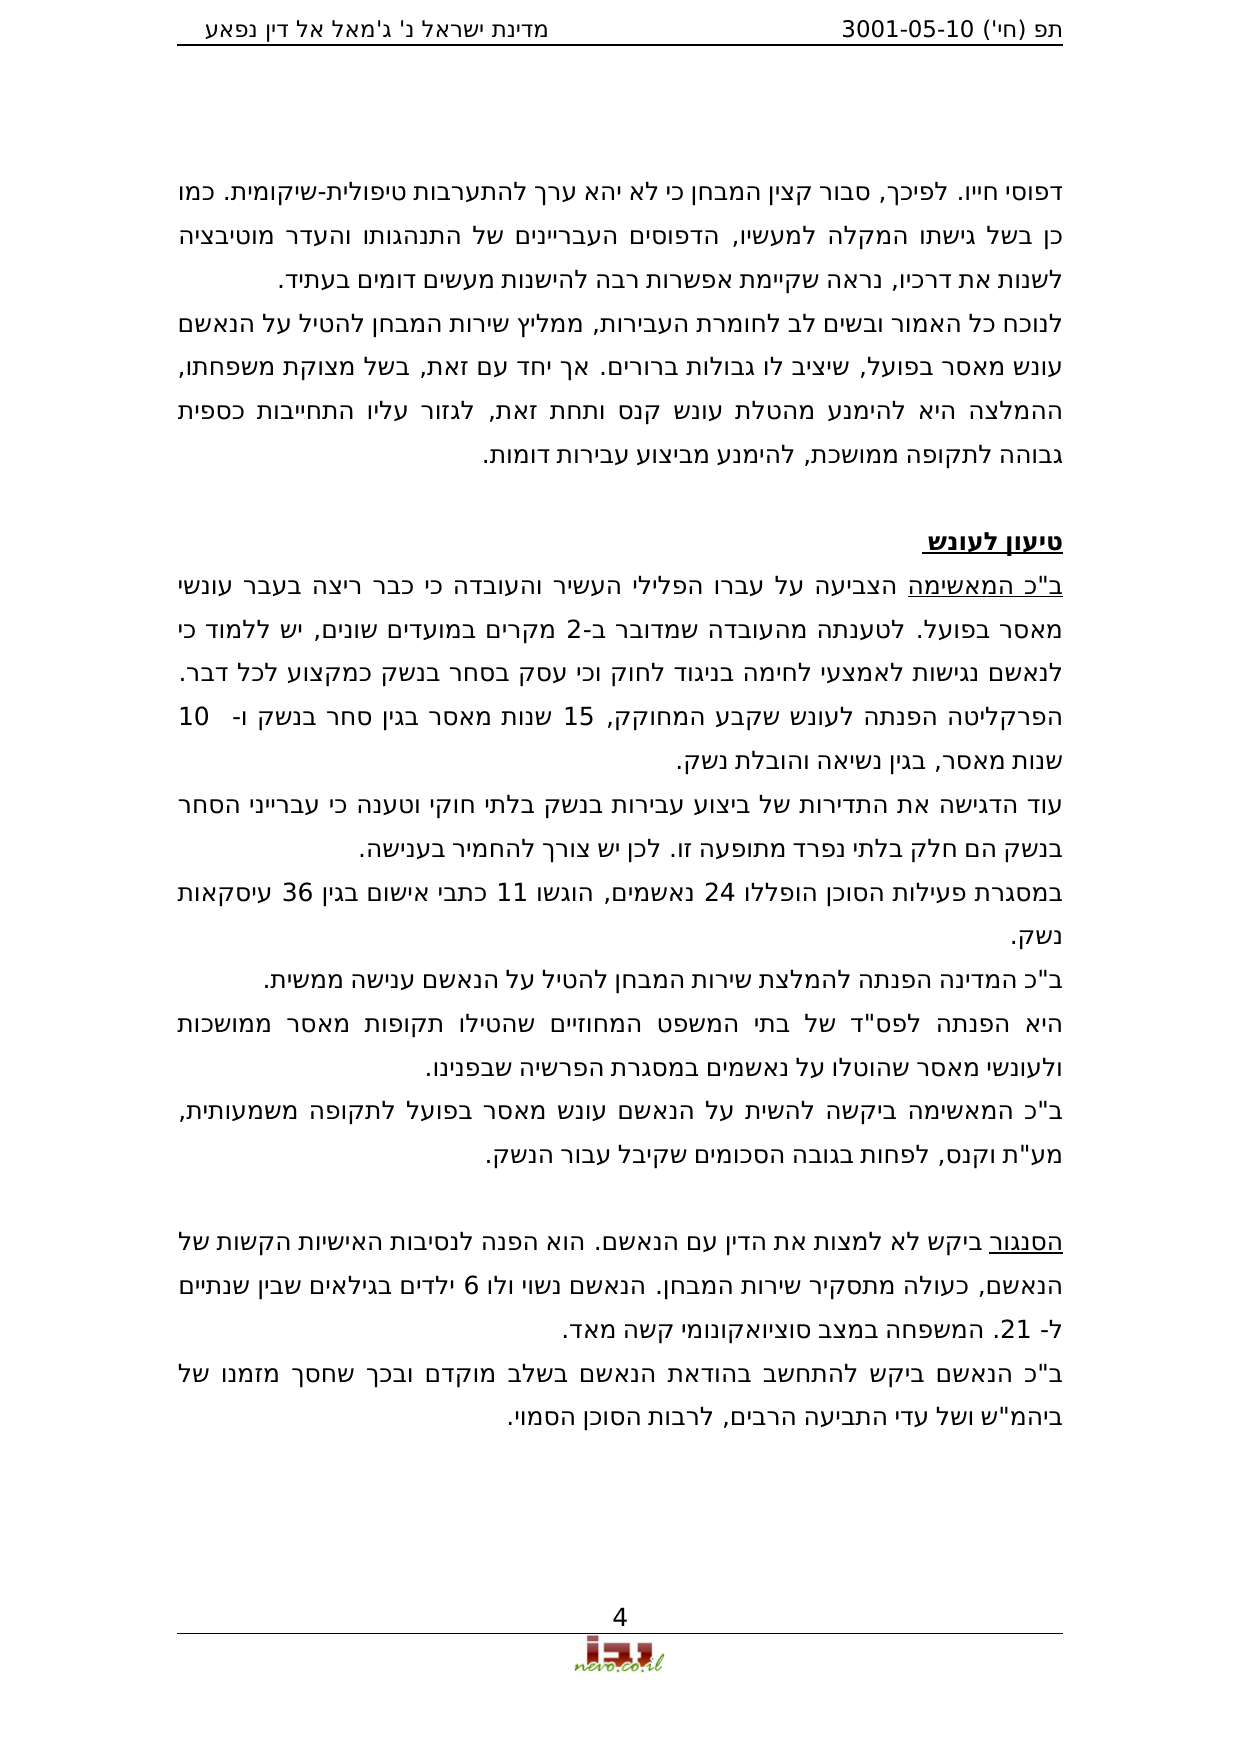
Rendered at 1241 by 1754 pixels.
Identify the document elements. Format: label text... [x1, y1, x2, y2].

text טיעון לעונש [177, 527, 1063, 556]
picture [574, 1635, 666, 1673]
text ב"כ הנאשם ביקש להתחשב בהודאת הנאשם בשלב מוקדם ובכך שחסך מזמנו של ביהמ"ש ושל עדי התביעה הרבים, לרבות הסוכן הסמוי. [177, 1359, 1063, 1432]
text לנוכח כל האמור ובשים לב לחומרת העבירות, ממליץ שירות המבחן להטיל על הנאשם עונש מאסר בפועל, שיציב לו גבולות ברורים. אך יחד עם זאת, בשל מצוקת משפחתו, ההמלצה היא להימנע מהטלת עונש קנס ותחת זאת, לגזור עליו התחייבות כספית גבוהה לתקופה ממושכת, להימנע מביצוע עבירות דומות. [177, 309, 1063, 469]
text במסגרת פעילות הסוכן הופללו 24 נאשמים, הוגשו 11 כתבי אישום בגין 36 עיסקאות נשק. [177, 878, 1063, 951]
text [177, 177, 1063, 294]
text ב"כ המאשימה הצביעה על עברו הפלילי העשיר והעובדה כי כבר ריצה בעבר עונשי מאסר בפועל. לטענתה מהעובדה שמדובר ב-2 מקרים במועדים שונים, יש ללמוד כי לנאשם נגישות לאמצעי לחימה בניגוד לחוק וכי עסק בסחר בנשק כמקצוע לכל דבר. הפרקליטה הפנתה לעונש שקבע המחוקק, 15 שנות מאסר בגין סחר בנשק ו- 10 שנות מאסר, בגין נשיאה והובלת נשק. [177, 571, 1063, 776]
text היא הפנתה לפס"ד של בתי המשפט המחוזיים שהטילו תקופות מאסר ממושכות ולעונשי מאסר שהוטלו על נאשמים במסגרת הפרשיה שבפנינו. [177, 1009, 1063, 1082]
text ב"כ המאשימה ביקשה להשית על הנאשם עונש מאסר בפועל לתקופה משמעותית, מע"ת וקנס, לפחות בגובה הסכומים שקיבל עבור הנשק. [177, 1097, 1063, 1169]
text ב"כ המדינה הפנתה להמלצת שירות המבחן להטיל על הנאשם ענישה ממשית. [177, 965, 1063, 994]
text הסנגור ביקש לא למצות את הדין עם הנאשם. הוא הפנה לנסיבות האישיות הקשות של הנאשם, כעולה מתסקיר שירות המבחן. הנאשם נשוי ולו 6 ילדים בגילאים שבין שנתיים ל- 21. המשפחה במצב סוציואקונומי קשה מאד. [177, 1227, 1063, 1344]
text עוד הדגישה את התדירות של ביצוע עבירות בנשק בלתי חוקי וטענה כי עברייני הסחר בנשק הם חלק בלתי נפרד מתופעה זו. לכן יש צורך להחמיר בענישה. [177, 790, 1063, 863]
